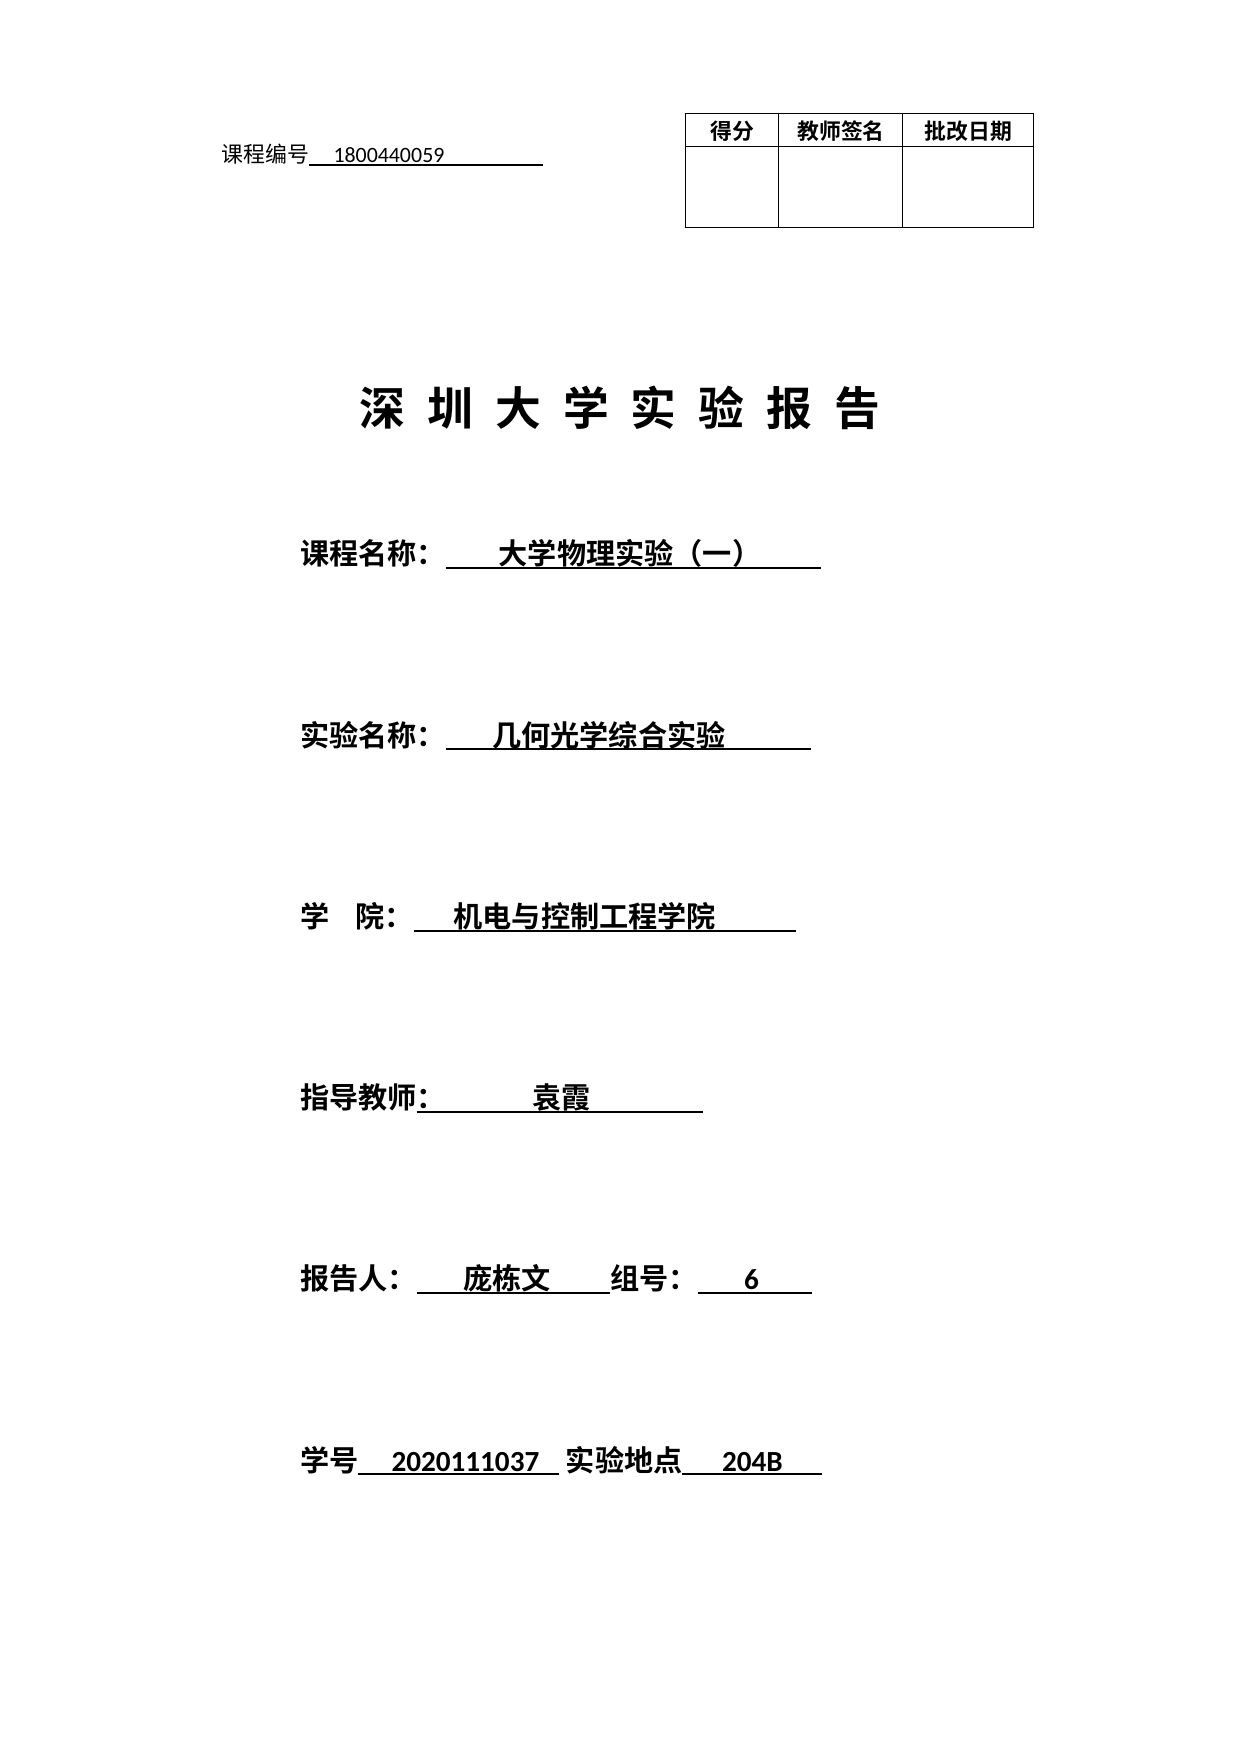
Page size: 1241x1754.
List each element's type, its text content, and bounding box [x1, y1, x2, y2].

table_header 批改日期 [903, 114, 1033, 146]
text 报告人： 庞栋文 组号： 6 [187, 1244, 1053, 1309]
table_cell [903, 147, 1033, 227]
text 课程名称： 大学物理实验（一） [187, 519, 1053, 584]
table_header 教师签名 [779, 114, 902, 146]
text 实验名称： 几何光学综合实验 [187, 701, 1053, 766]
text 指导教师： 袁霞 [187, 1063, 1053, 1128]
text 深 圳 大 学 实 验 报 告 [187, 357, 1053, 454]
table_cell [686, 147, 778, 227]
table_cell [779, 147, 902, 227]
text 学号 2020111037 实验地点 204B [187, 1426, 1053, 1491]
table_header 得分 [686, 114, 778, 146]
text 学 院： 机电与控制工程学院 [187, 882, 1053, 947]
